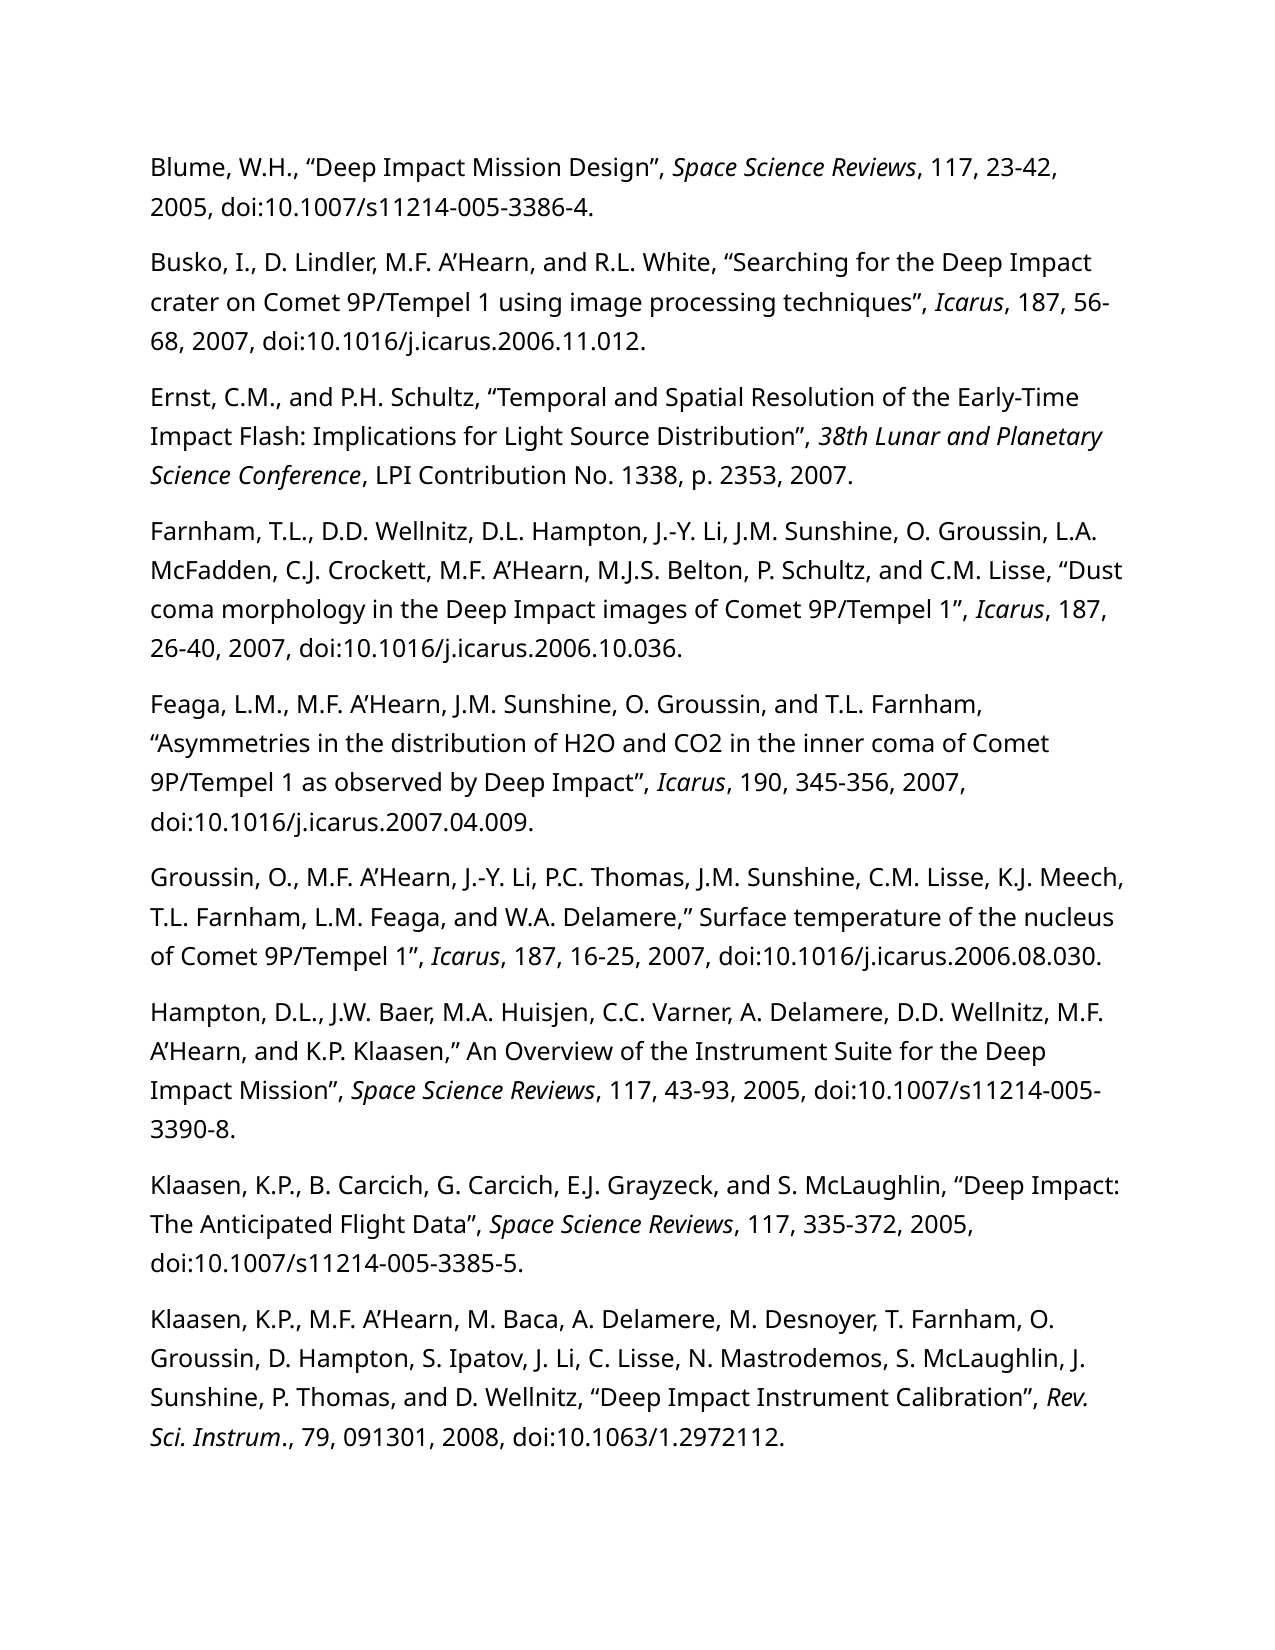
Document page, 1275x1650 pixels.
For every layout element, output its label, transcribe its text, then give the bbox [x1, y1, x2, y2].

text Groussin, O., M.F. A’Hearn, J.-Y. Li, P.C. Thomas, J.M. Sunshine, C.M. Lisse, K.J. Meech, T.L. Farnham, L.M. Feaga, and W.A. Delamere,” Surface temperature of the nucleus of Comet 9P/Tempel 1”, Icarus, 187, 16-25, 2007, doi:10.1016/j.icarus.2006.08.030. [150, 860, 1125, 972]
text Ernst, C.M., and P.H. Schultz, “Temporal and Spatial Resolution of the Early-Time Impact Flash: Implications for Light Source Distribution”, 38th Lunar and Planetary Science Conference, LPI Contribution No. 1338, p. 2353, 2007. [150, 379, 1125, 492]
text Klaasen, K.P., B. Carcich, G. Carcich, E.J. Grayzeck, and S. McLaughlin, “Deep Impact: The Anticipated Flight Data”, Space Science Reviews, 117, 335-372, 2005, doi:10.1007/s11214-005-3385-5. [150, 1167, 1125, 1280]
text Farnham, T.L., D.D. Wellnitz, D.L. Hampton, J.-Y. Li, J.M. Sunshine, O. Groussin, L.A. McFadden, C.J. Crockett, M.F. A’Hearn, M.J.S. Belton, P. Schultz, and C.M. Lisse, “Dust coma morphology in the Deep Impact images of Comet 9P/Tempel 1”, Icarus, 187, 26-40, 2007, doi:10.1016/j.icarus.2006.10.036. [150, 513, 1125, 665]
text Klaasen, K.P., M.F. A’Hearn, M. Baca, A. Delamere, M. Desnoyer, T. Farnham, O. Groussin, D. Hampton, S. Ipatov, J. Li, C. Lisse, N. Mastrodemos, S. McLaughlin, J. Sunshine, P. Thomas, and D. Wellnitz, “Deep Impact Instrument Calibration”, Rev. Sci. Instrum., 79, 091301, 2008, doi:10.1063/1.2972112. [150, 1302, 1125, 1453]
text Hampton, D.L., J.W. Baer, M.A. Huisjen, C.C. Varner, A. Delamere, D.D. Wellnitz, M.F. A’Hearn, and K.P. Klaasen,” An Overview of the Instrument Suite for the Deep Impact Mission”, Space Science Reviews, 117, 43-93, 2005, doi:10.1007/s11214-005-3390-8. [150, 994, 1125, 1146]
text Feaga, L.M., M.F. A’Hearn, J.M. Sunshine, O. Groussin, and T.L. Farnham, “Asymmetries in the distribution of H2O and CO2 in the inner coma of Comet 9P/Tempel 1 as observed by Deep Impact”, Icarus, 190, 345-356, 2007, doi:10.1016/j.icarus.2007.04.009. [150, 687, 1125, 838]
text Blume, W.H., “Deep Impact Mission Design”, Space Science Reviews, 117, 23-42, 2005, doi:10.1007/s11214-005-3386-4. [150, 150, 1125, 223]
text Busko, I., D. Lindler, M.F. A’Hearn, and R.L. White, “Searching for the Deep Impact crater on Comet 9P/Tempel 1 using image processing techniques”, Icarus, 187, 56-68, 2007, doi:10.1016/j.icarus.2006.11.012. [150, 245, 1125, 357]
